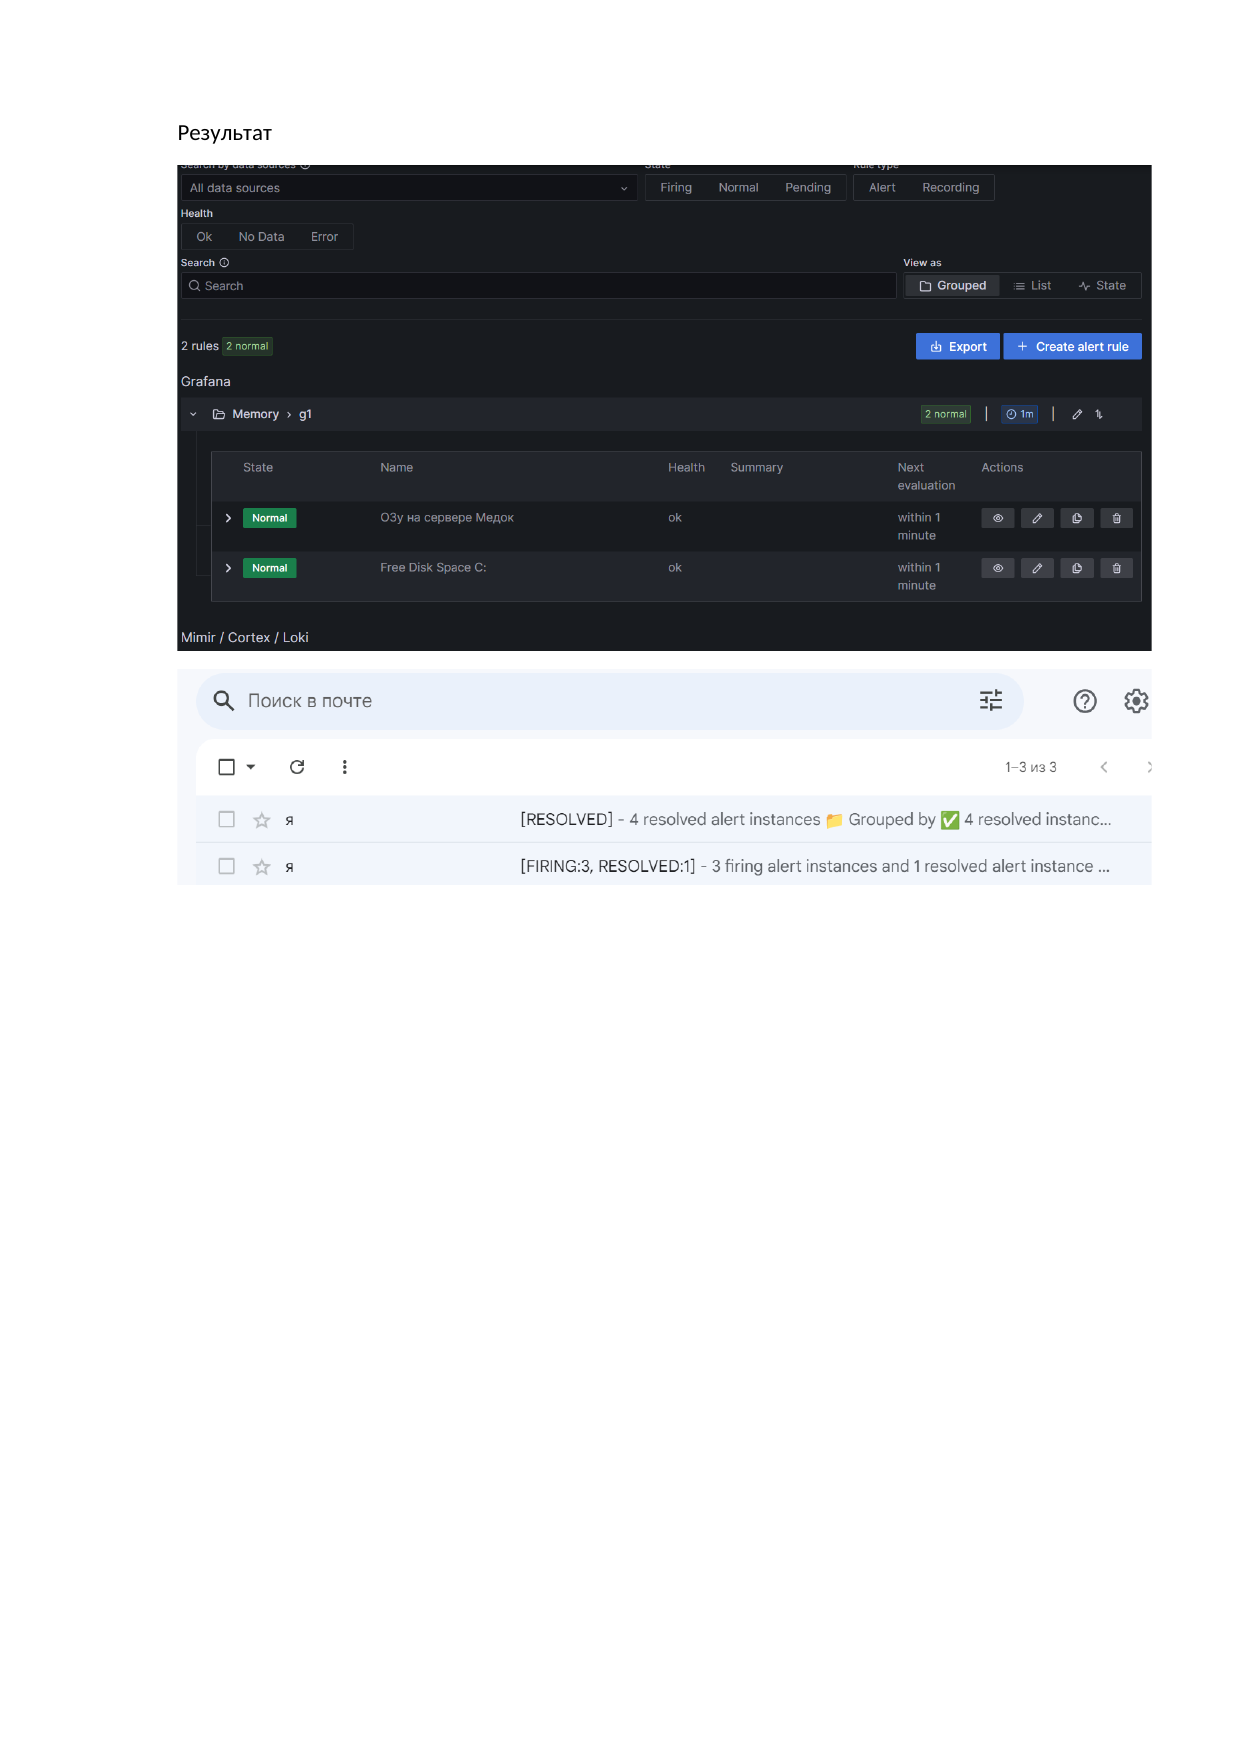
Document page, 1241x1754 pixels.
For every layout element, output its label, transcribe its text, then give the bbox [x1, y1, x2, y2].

text Результат [177, 118, 1152, 146]
picture [177, 165, 1152, 651]
picture [177, 669, 1152, 885]
